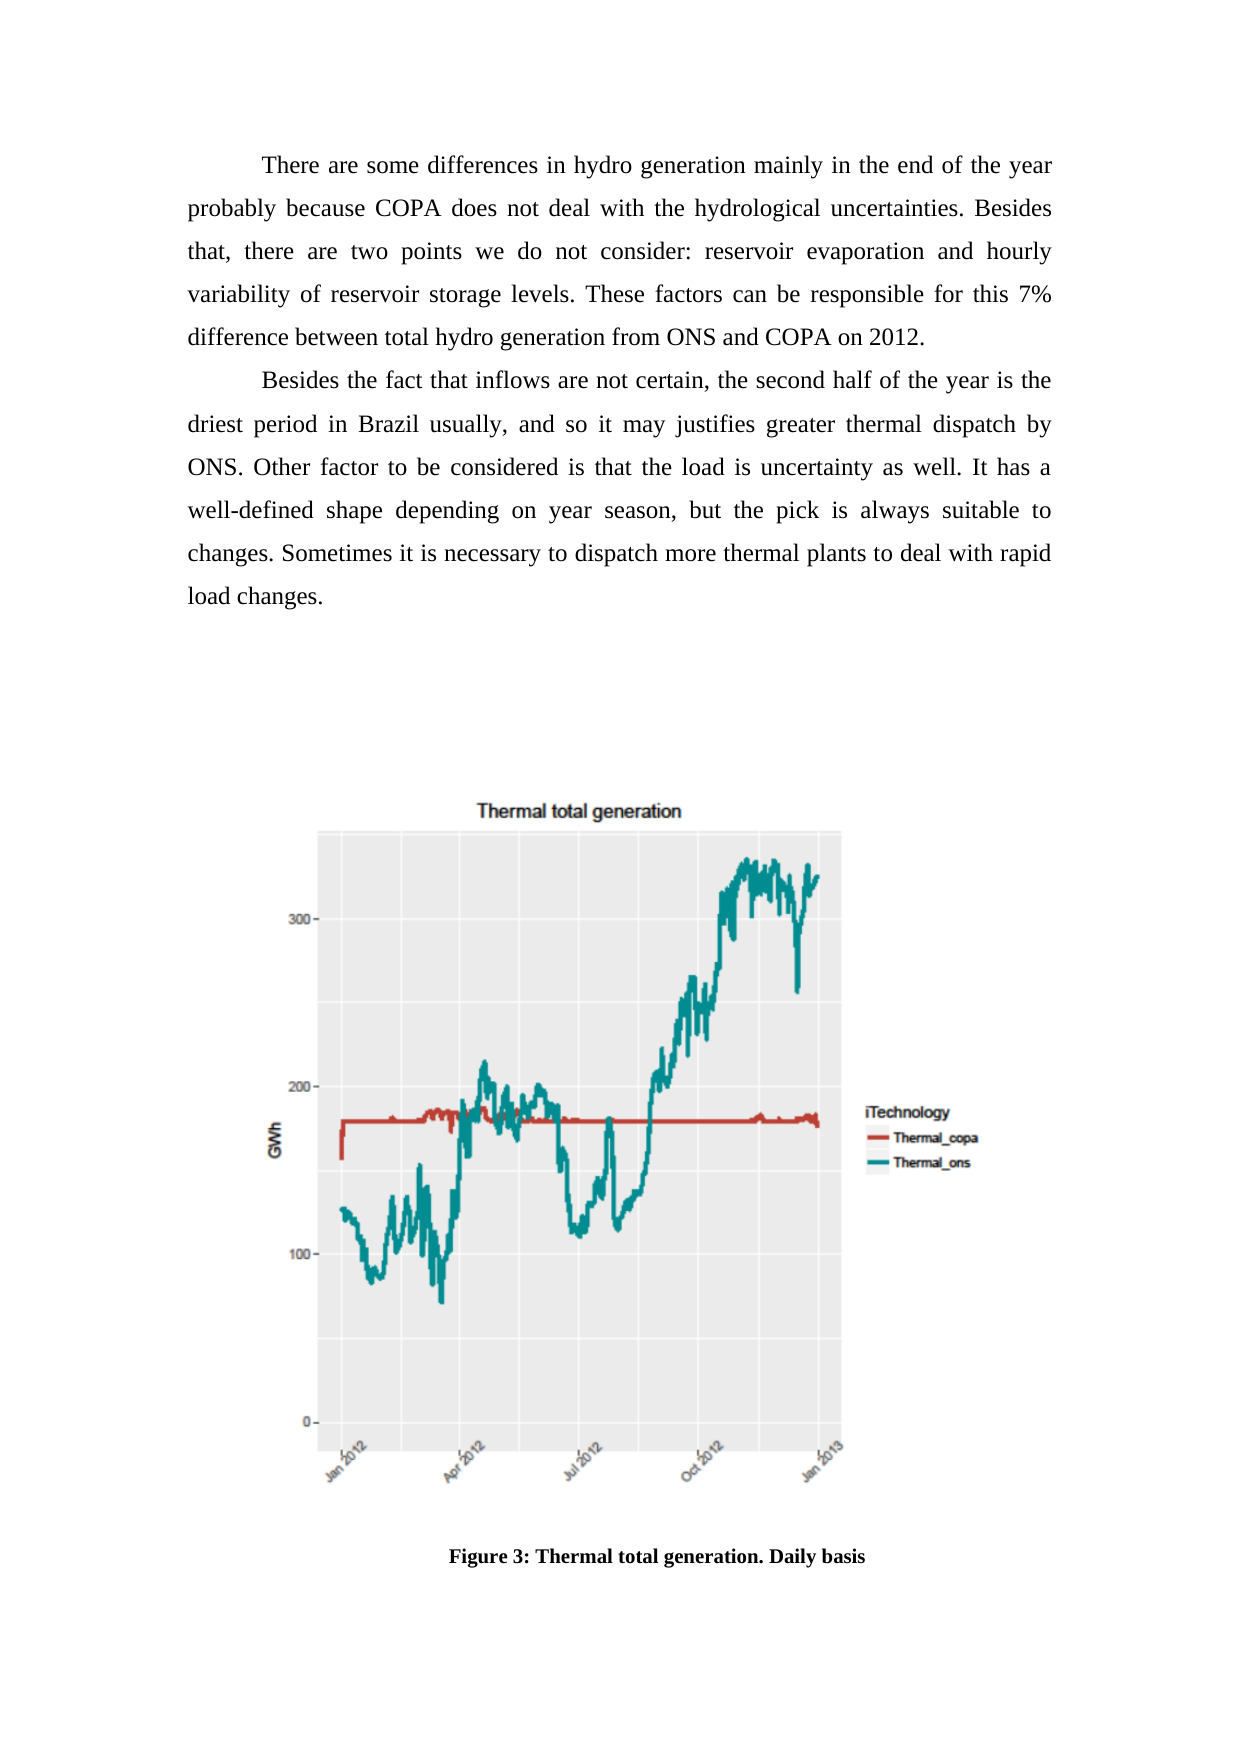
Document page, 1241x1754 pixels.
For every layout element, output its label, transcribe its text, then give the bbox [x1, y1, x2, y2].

text Besides the fact that inflows are not certain, the second half of the year is the driest period in Brazil usually, and so it may justifies greater thermal dispatch by ONS. Other factor to be considered is that the load is uncertainty as well. It has a well-defined shape depending on year season, but the pick is always suitable to changes. Sometimes it is necessary to dispatch more thermal plants to deal with rapid load changes. [187, 366, 1053, 610]
text There are some differences in hydro generation mainly in the end of the year probably because COPA does not deal with the hydrological uncertainties. Besides that, there are two points we do not consider: reservoir evaporation and hourly variability of reservoir storage levels. These factors can be responsible for this 7% difference between total hydro generation from ONS and COPA on 2012. [187, 150, 1053, 351]
text Figure 3: Thermal total generation. Daily basis [187, 1544, 1053, 1568]
